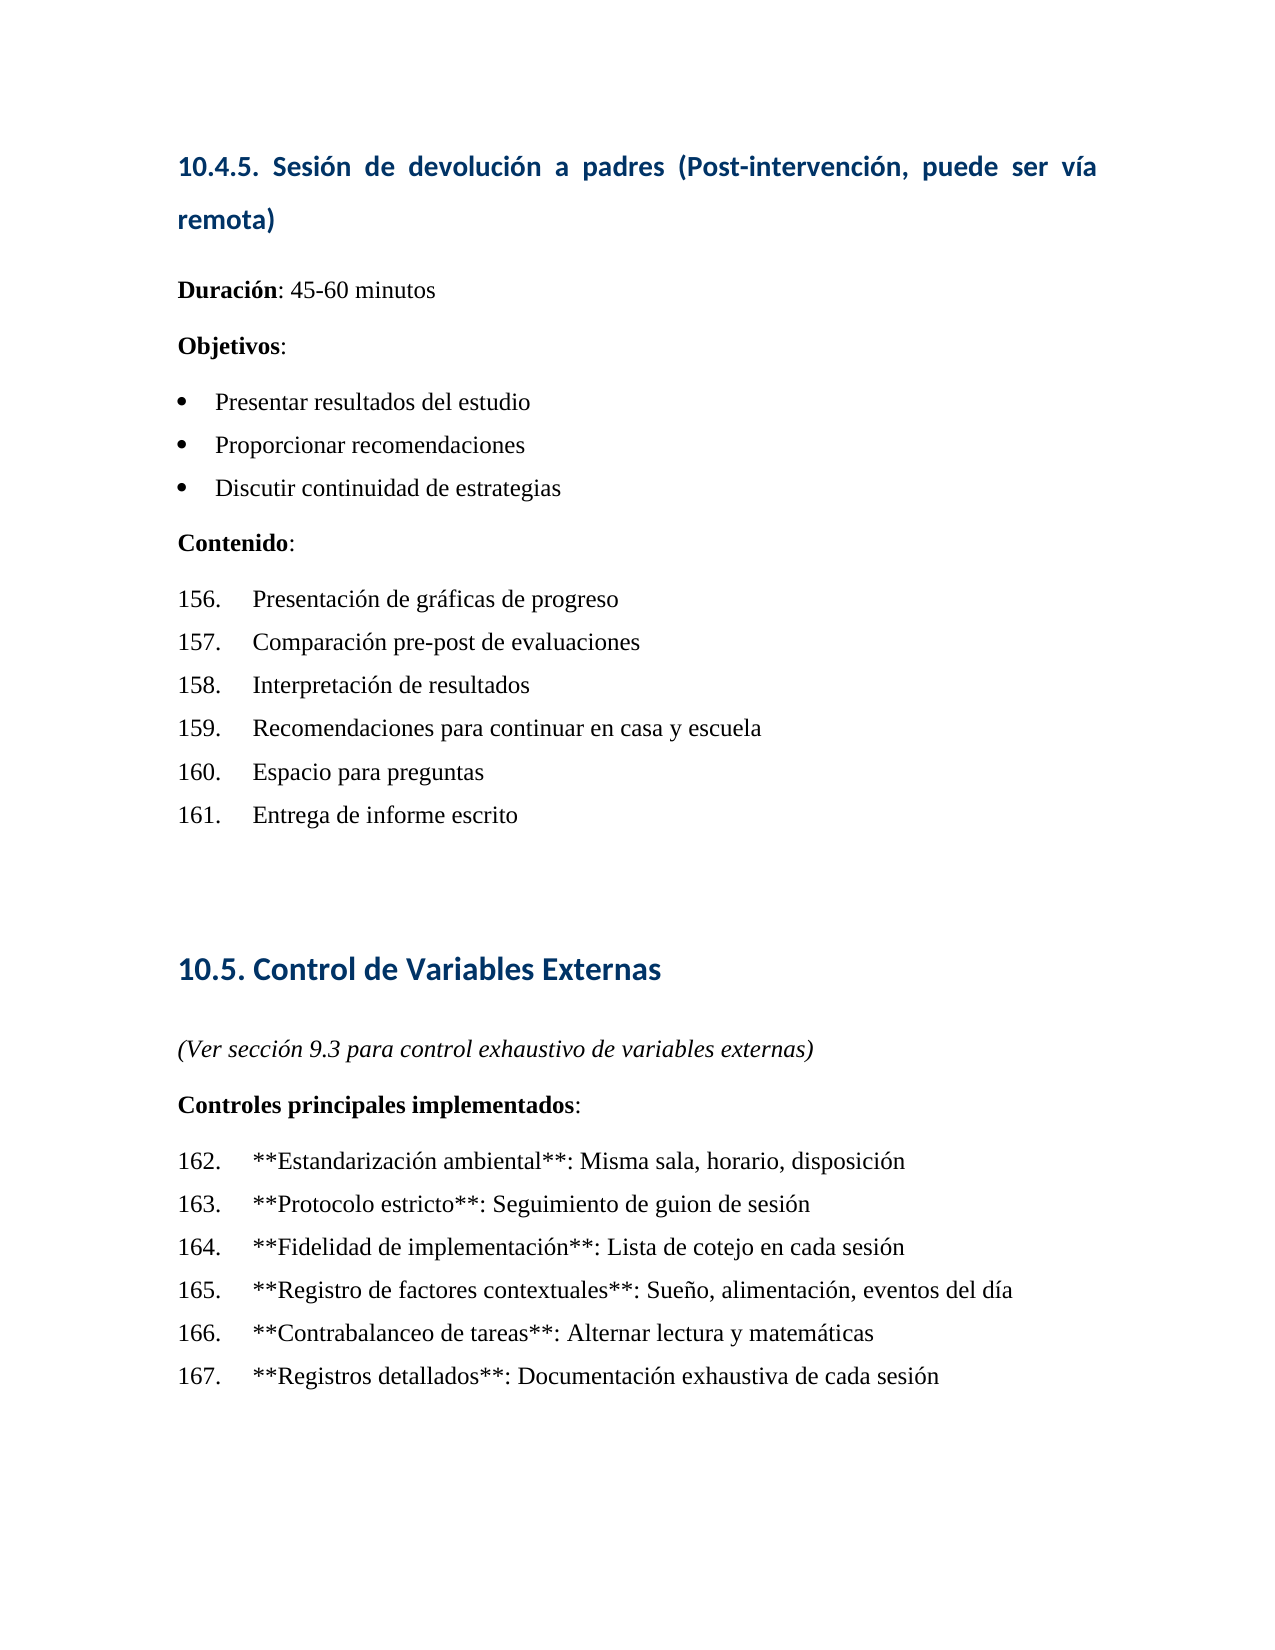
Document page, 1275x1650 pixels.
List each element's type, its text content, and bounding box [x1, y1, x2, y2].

list **Contrabalanceo de tareas**: Alternar lectura y matemáticas [177, 1318, 1098, 1347]
subtitle 10.4.5. Sesión de devolución a padres (Post-intervención, puede ser vía remota) [177, 148, 1098, 237]
list **Fidelidad de implementación**: Lista de cotejo en cada sesión [177, 1232, 1098, 1261]
text Controles principales implementados: [177, 1090, 1098, 1119]
list Discutir continuidad de estrategias [177, 473, 1098, 502]
list **Registro de factores contextuales**: Sueño, alimentación, eventos del día [177, 1275, 1098, 1304]
list Entrega de informe escrito [177, 800, 1098, 828]
subtitle 10.5. Control de Variables Externas [177, 948, 1098, 989]
list Interpretación de resultados [177, 670, 1098, 699]
list **Protocolo estricto**: Seguimiento de guion de sesión [177, 1189, 1098, 1218]
list **Registros detallados**: Documentación exhaustiva de cada sesión [177, 1361, 1098, 1390]
text Objetivos: [177, 331, 1098, 360]
text (Ver sección 9.3 para control exhaustivo de variables externas) [177, 1034, 1098, 1063]
list Espacio para preguntas [177, 757, 1098, 785]
list Comparación pre-post de evaluaciones [177, 627, 1098, 656]
list Recomendaciones para continuar en casa y escuela [177, 713, 1098, 742]
list **Estandarización ambiental**: Misma sala, horario, disposición [177, 1146, 1098, 1174]
text Contenido: [177, 528, 1098, 557]
text Duración: 45-60 minutos [177, 275, 1098, 304]
list Presentar resultados del estudio [177, 387, 1098, 415]
list Proporcionar recomendaciones [177, 430, 1098, 458]
list Presentación de gráficas de progreso [177, 584, 1098, 613]
